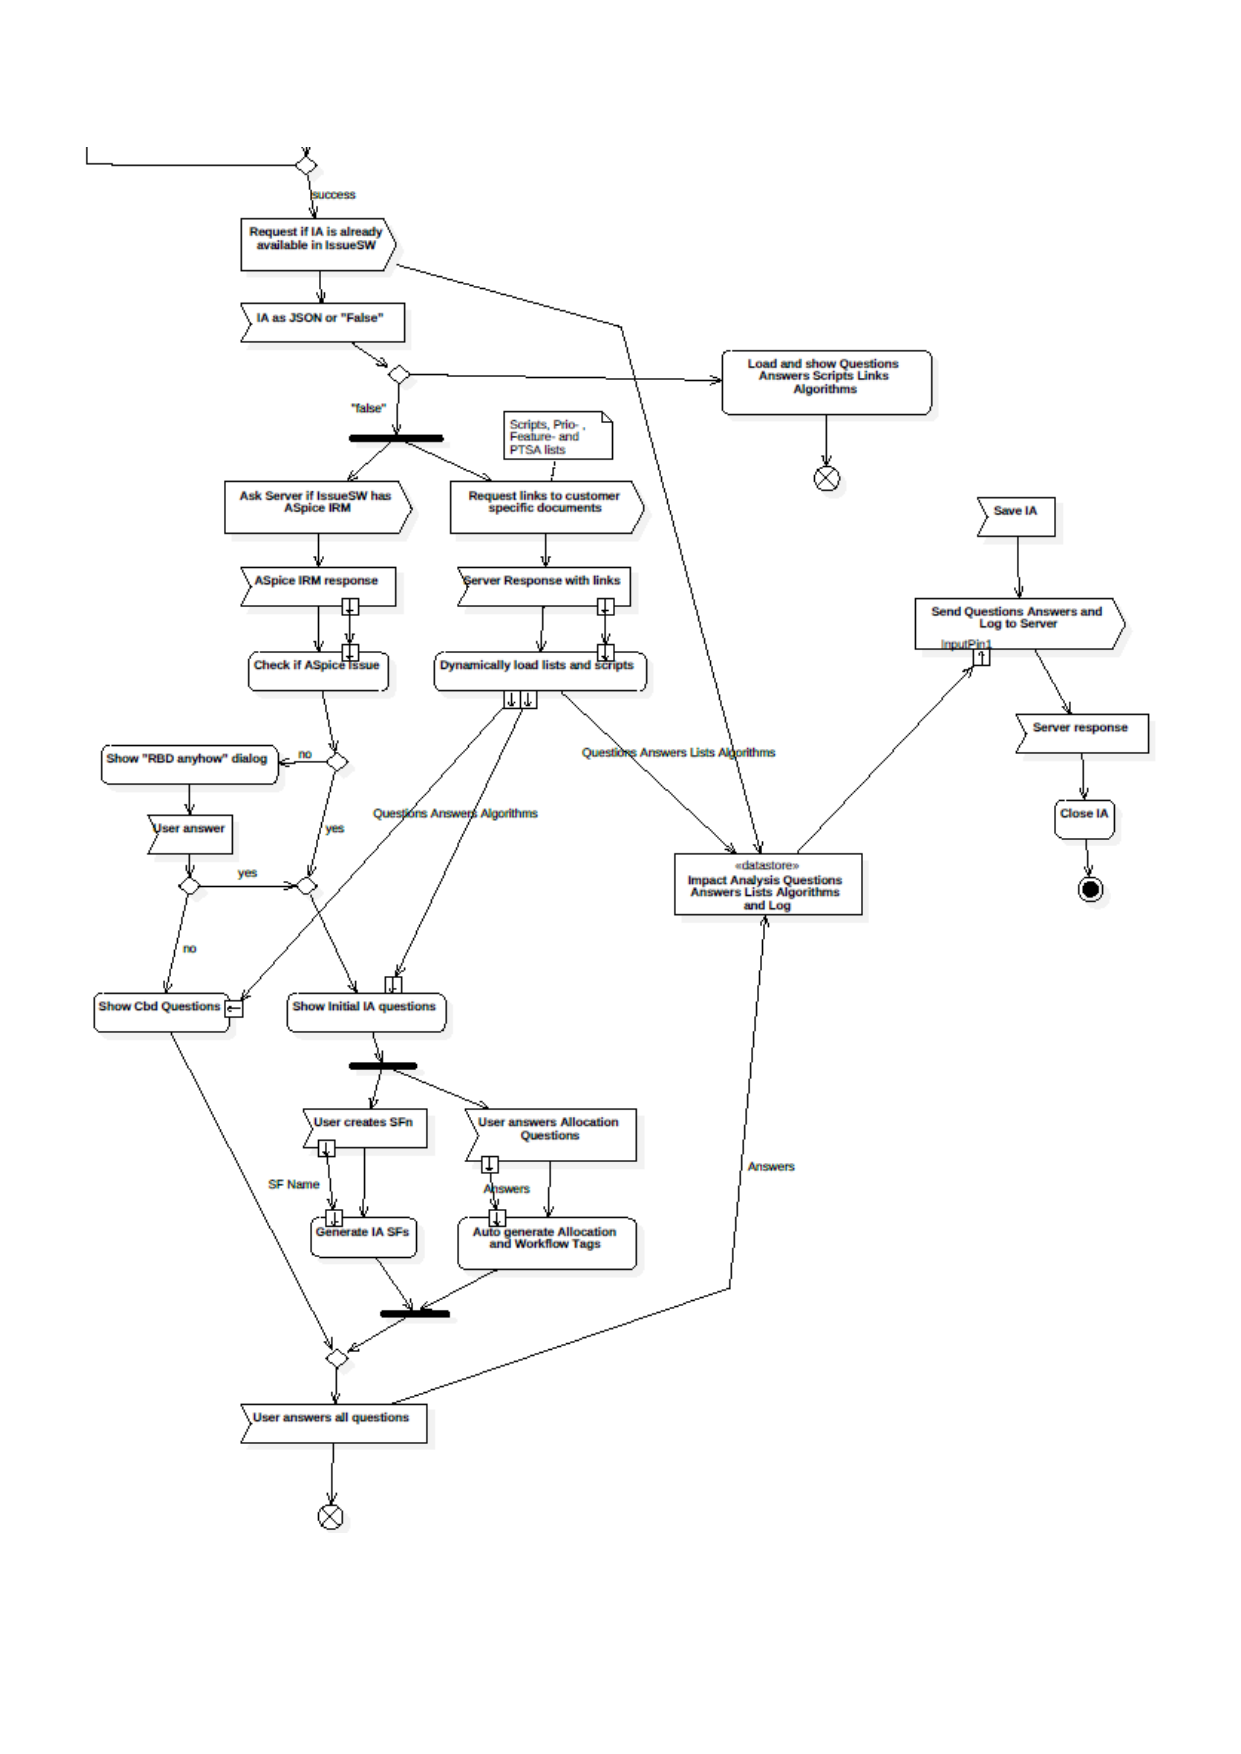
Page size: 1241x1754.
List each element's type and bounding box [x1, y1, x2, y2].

picture [73, 147, 1157, 1533]
